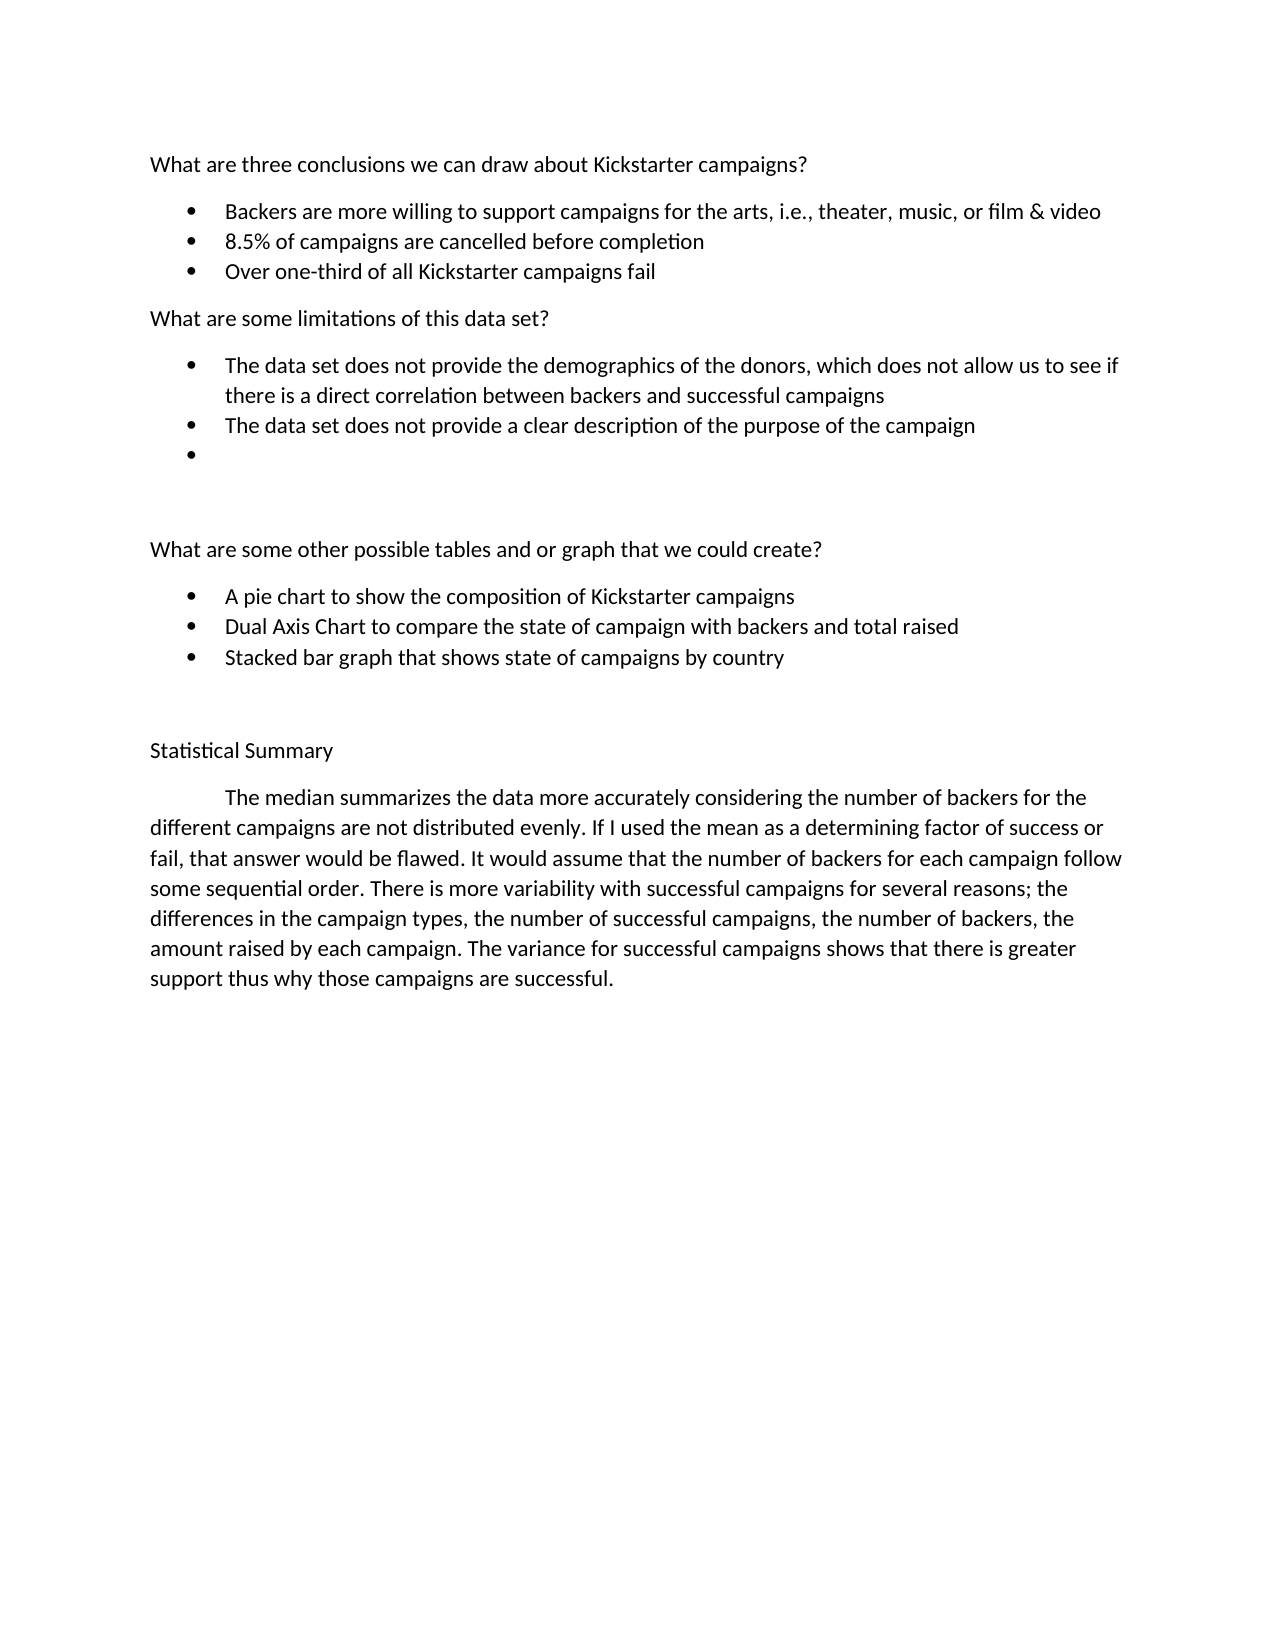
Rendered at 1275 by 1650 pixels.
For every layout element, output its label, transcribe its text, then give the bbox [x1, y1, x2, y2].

text What are some limitations of this data set? [150, 304, 1125, 332]
list 8.5% of campaigns are cancelled before completion [187, 227, 1125, 255]
text The median summarizes the data more accurately considering the number of backers for the different campaigns are not distributed evenly. If I used the mean as a determining factor of success or fail, that answer would be flawed. It would assume that the number of backers for each campaign follow some sequential order. There is more variability with successful campaigns for several reasons; the differences in the campaign types, the number of successful campaigns, the number of backers, the amount raised by each campaign. The variance for successful campaigns shows that there is greater support thus why those campaigns are successful. [150, 783, 1125, 993]
list Stacked bar graph that shows state of campaigns by country [187, 643, 1125, 671]
text What are some other possible tables and or graph that we could create? [150, 535, 1125, 563]
text Statistical Summary [150, 736, 1125, 764]
list The data set does not provide a clear description of the purpose of the campaign [187, 411, 1125, 439]
text What are three conclusions we can draw about Kickstarter campaigns? [150, 150, 1125, 178]
list Backers are more willing to support campaigns for the arts, i.e., theater, music, or film & video [187, 197, 1125, 225]
list A pie chart to show the composition of Kickstarter campaigns [187, 582, 1125, 610]
list The data set does not provide the demographics of the donors, which does not allow us to see if there is a direct correlation between backers and successful campaigns [187, 351, 1125, 409]
list Over one-third of all Kickstarter campaigns fail [187, 257, 1125, 285]
list Dual Axis Chart to compare the state of campaign with backers and total raised [187, 612, 1125, 641]
